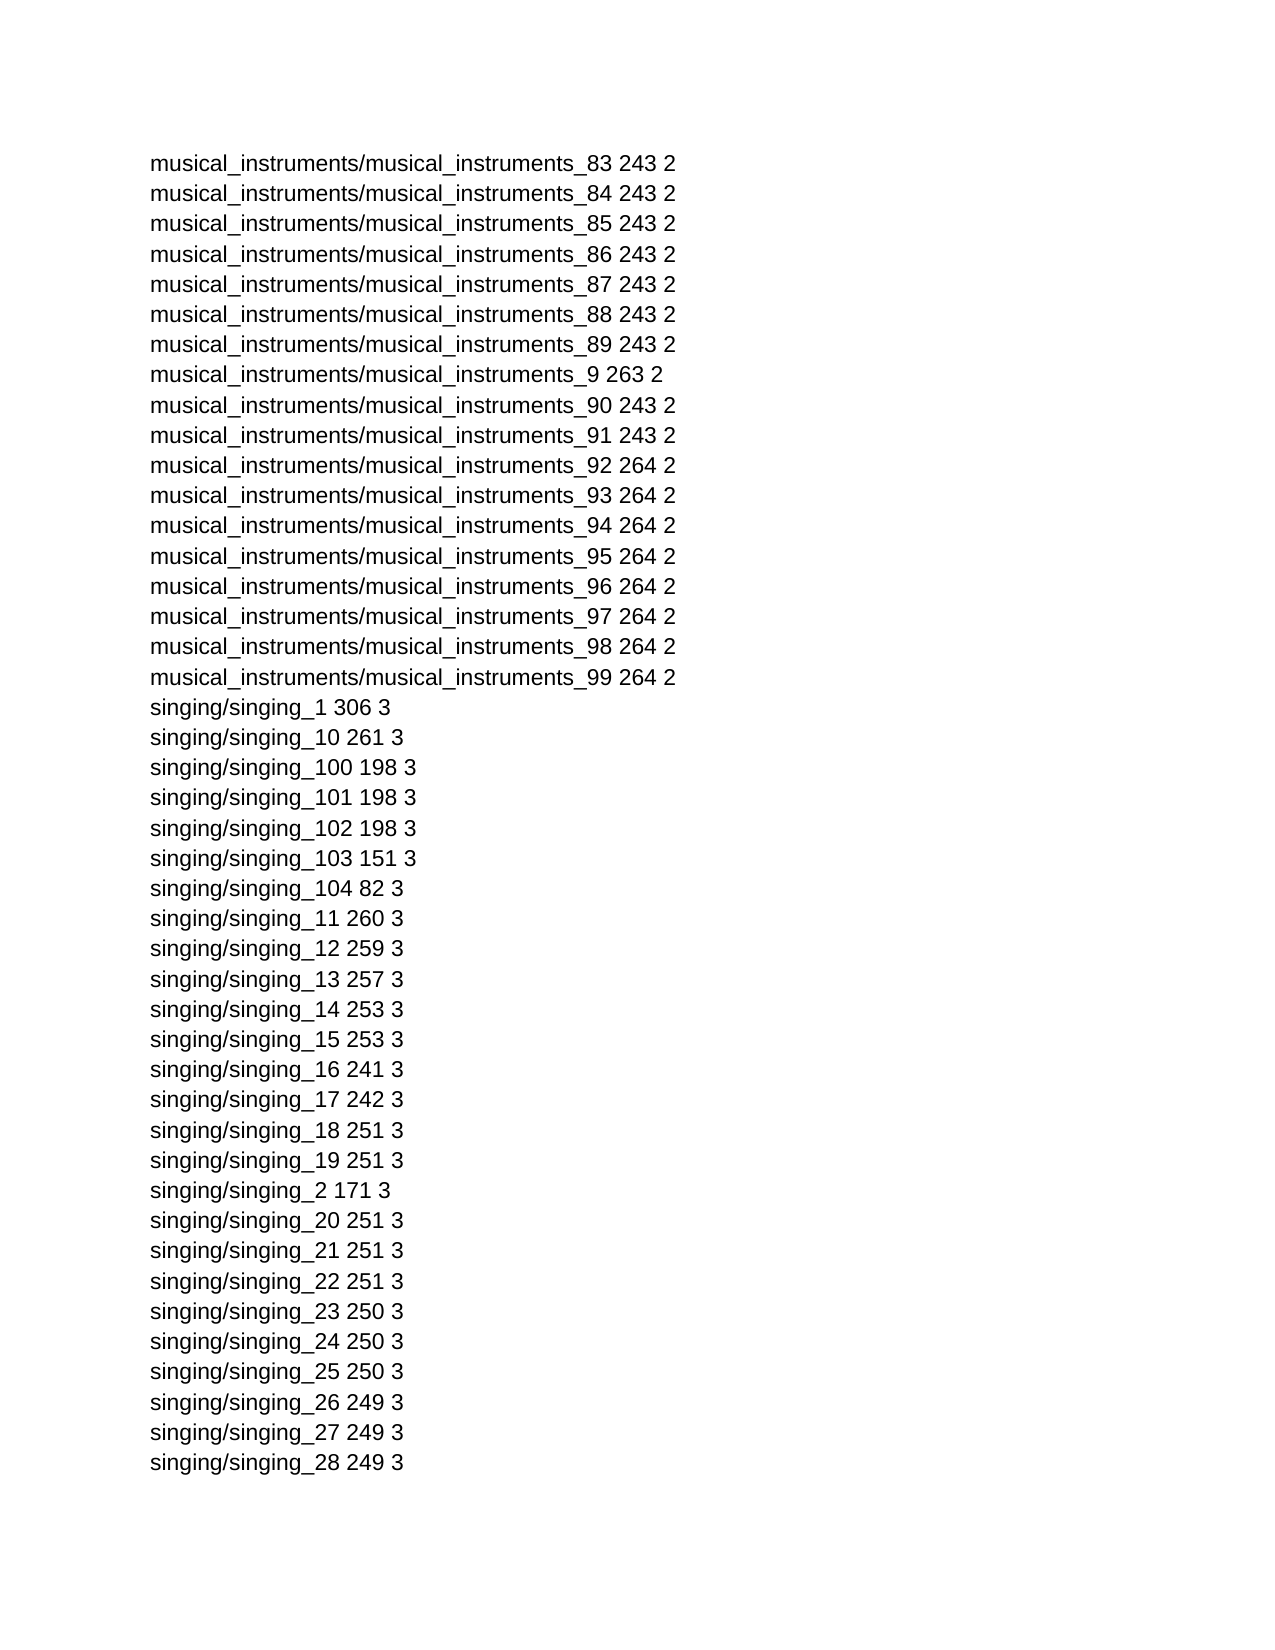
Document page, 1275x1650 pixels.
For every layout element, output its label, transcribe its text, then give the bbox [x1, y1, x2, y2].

text musical_instruments/musical_instruments_94 264 2 [150, 512, 1125, 539]
text singing/singing_13 257 3 [150, 966, 1125, 992]
text musical_instruments/musical_instruments_97 264 2 [150, 603, 1125, 629]
text musical_instruments/musical_instruments_98 264 2 [150, 633, 1125, 660]
text musical_instruments/musical_instruments_96 264 2 [150, 573, 1125, 599]
text singing/singing_24 250 3 [150, 1328, 1125, 1354]
text musical_instruments/musical_instruments_87 243 2 [150, 271, 1125, 297]
text singing/singing_20 251 3 [150, 1207, 1125, 1234]
text singing/singing_11 260 3 [150, 905, 1125, 932]
text singing/singing_25 250 3 [150, 1358, 1125, 1385]
text musical_instruments/musical_instruments_93 264 2 [150, 482, 1125, 509]
text singing/singing_14 253 3 [150, 996, 1125, 1022]
text singing/singing_16 241 3 [150, 1056, 1125, 1083]
text musical_instruments/musical_instruments_9 263 2 [150, 361, 1125, 388]
text singing/singing_17 242 3 [150, 1086, 1125, 1113]
text singing/singing_10 261 3 [150, 724, 1125, 750]
text singing/singing_22 251 3 [150, 1268, 1125, 1294]
text musical_instruments/musical_instruments_91 243 2 [150, 422, 1125, 448]
text singing/singing_23 250 3 [150, 1298, 1125, 1324]
text singing/singing_19 251 3 [150, 1147, 1125, 1173]
text singing/singing_26 249 3 [150, 1388, 1125, 1415]
text musical_instruments/musical_instruments_99 264 2 [150, 663, 1125, 690]
text singing/singing_101 198 3 [150, 784, 1125, 811]
text singing/singing_27 249 3 [150, 1419, 1125, 1445]
text musical_instruments/musical_instruments_92 264 2 [150, 452, 1125, 478]
text singing/singing_104 82 3 [150, 875, 1125, 901]
text singing/singing_28 249 3 [150, 1449, 1125, 1475]
text musical_instruments/musical_instruments_86 243 2 [150, 241, 1125, 267]
text singing/singing_100 198 3 [150, 754, 1125, 781]
text musical_instruments/musical_instruments_83 243 2 [150, 150, 1125, 176]
text musical_instruments/musical_instruments_90 243 2 [150, 392, 1125, 418]
text singing/singing_2 171 3 [150, 1177, 1125, 1203]
text musical_instruments/musical_instruments_89 243 2 [150, 331, 1125, 358]
text musical_instruments/musical_instruments_85 243 2 [150, 210, 1125, 237]
text singing/singing_15 253 3 [150, 1026, 1125, 1052]
text singing/singing_103 151 3 [150, 845, 1125, 871]
text singing/singing_18 251 3 [150, 1117, 1125, 1143]
text musical_instruments/musical_instruments_84 243 2 [150, 180, 1125, 207]
text singing/singing_1 306 3 [150, 694, 1125, 720]
text musical_instruments/musical_instruments_88 243 2 [150, 301, 1125, 327]
text singing/singing_12 259 3 [150, 935, 1125, 962]
text singing/singing_21 251 3 [150, 1237, 1125, 1264]
text musical_instruments/musical_instruments_95 264 2 [150, 543, 1125, 569]
text singing/singing_102 198 3 [150, 814, 1125, 841]
